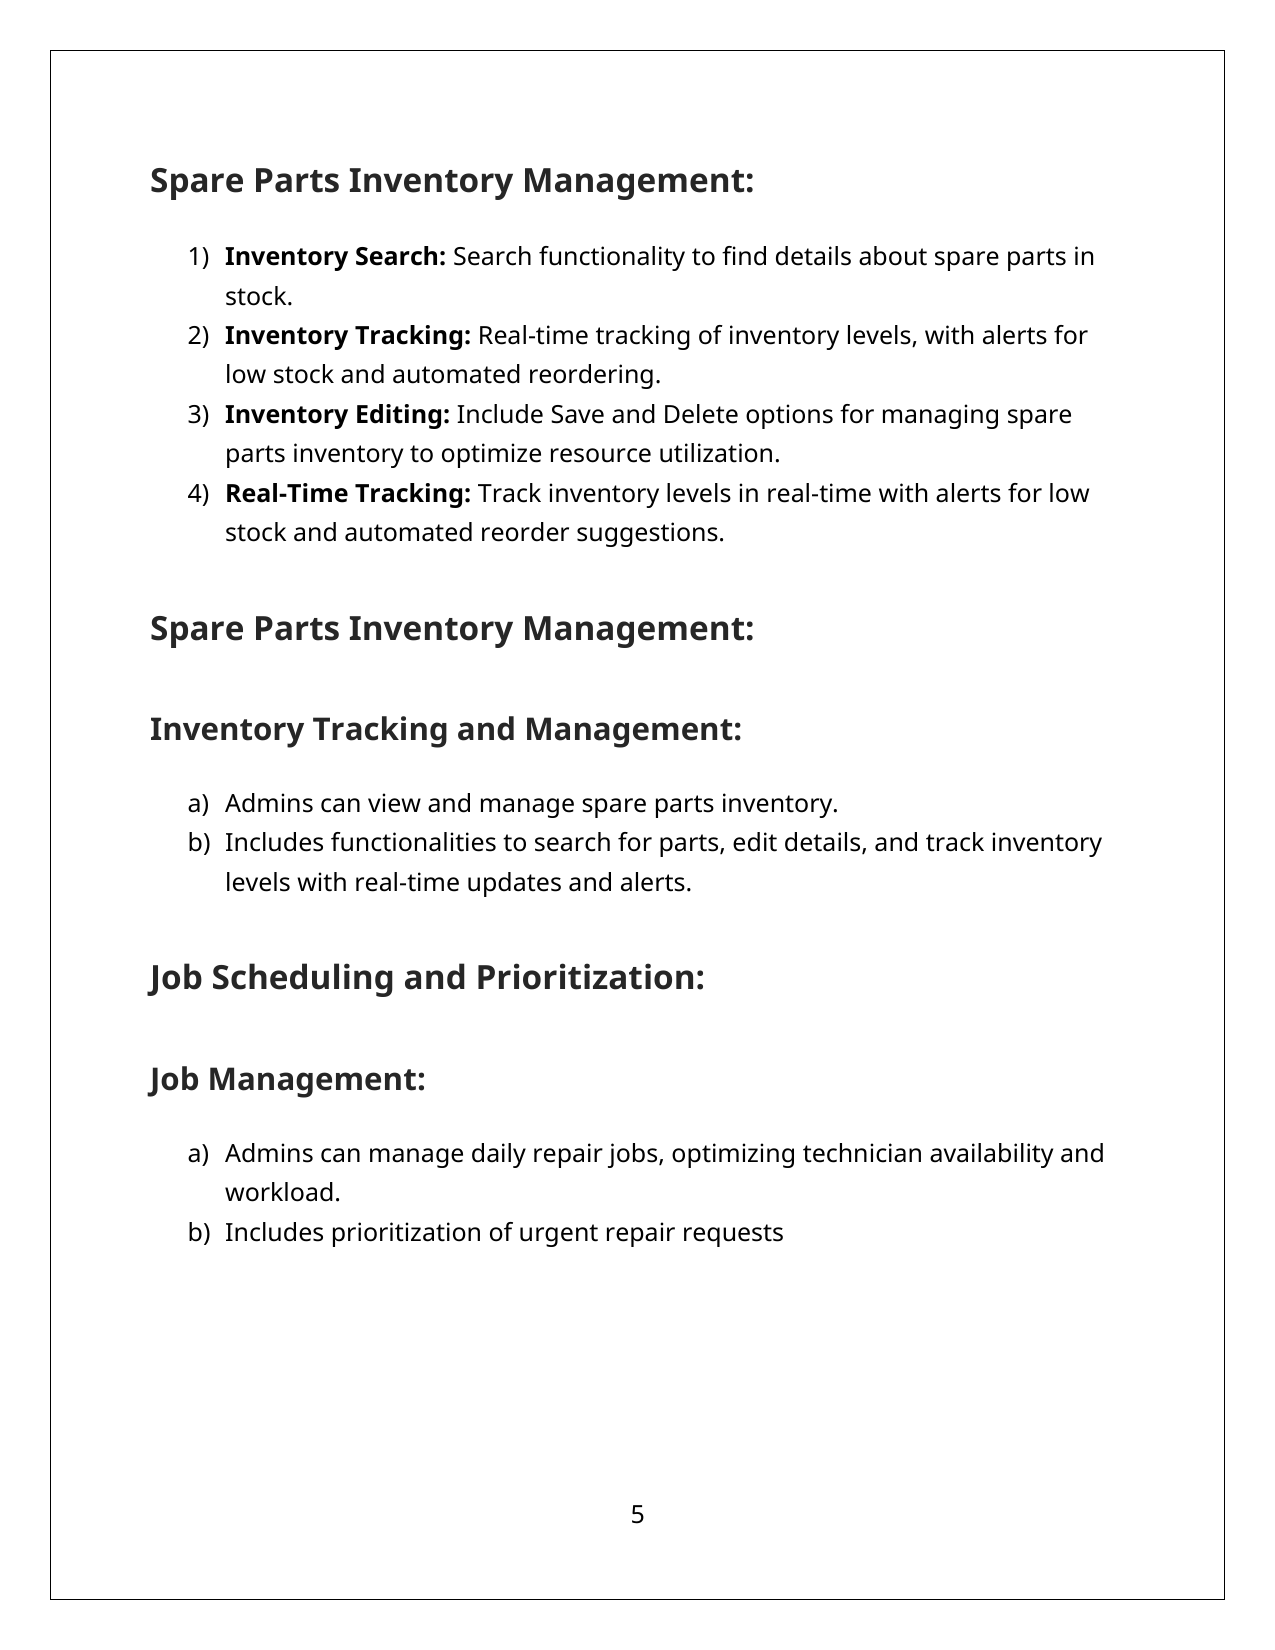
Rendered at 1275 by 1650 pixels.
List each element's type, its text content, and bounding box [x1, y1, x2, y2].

subtitle Job Management: [150, 1057, 1125, 1099]
subtitle Spare Parts Inventory Management: [150, 157, 1125, 202]
subtitle Inventory Tracking and Management: [150, 707, 1125, 750]
list Admins can view and manage spare parts inventory. [187, 786, 1125, 820]
list Inventory Tracking: Real-time tracking of inventory levels, with alerts for low stock and automated reordering. [187, 318, 1125, 391]
subtitle Job Scheduling and Prioritization: [150, 954, 1125, 999]
list Inventory Editing: Include Save and Delete options for managing spare parts inventory to optimize resource utilization. [187, 397, 1125, 470]
list Admins can manage daily repair jobs, optimizing technician availability and workload. [187, 1135, 1125, 1209]
list Includes functionalities to search for parts, edit details, and track inventory levels with real-time updates and alerts. [187, 825, 1125, 899]
list Inventory Search: Search functionality to find details about spare parts in stock. [187, 239, 1125, 312]
subtitle Spare Parts Inventory Management: [150, 604, 1125, 650]
list Real-Time Tracking: Track inventory levels in real-time with alerts for low stock and automated reorder suggestions. [187, 476, 1125, 549]
list Includes prioritization of urgent repair requests [187, 1214, 1125, 1248]
